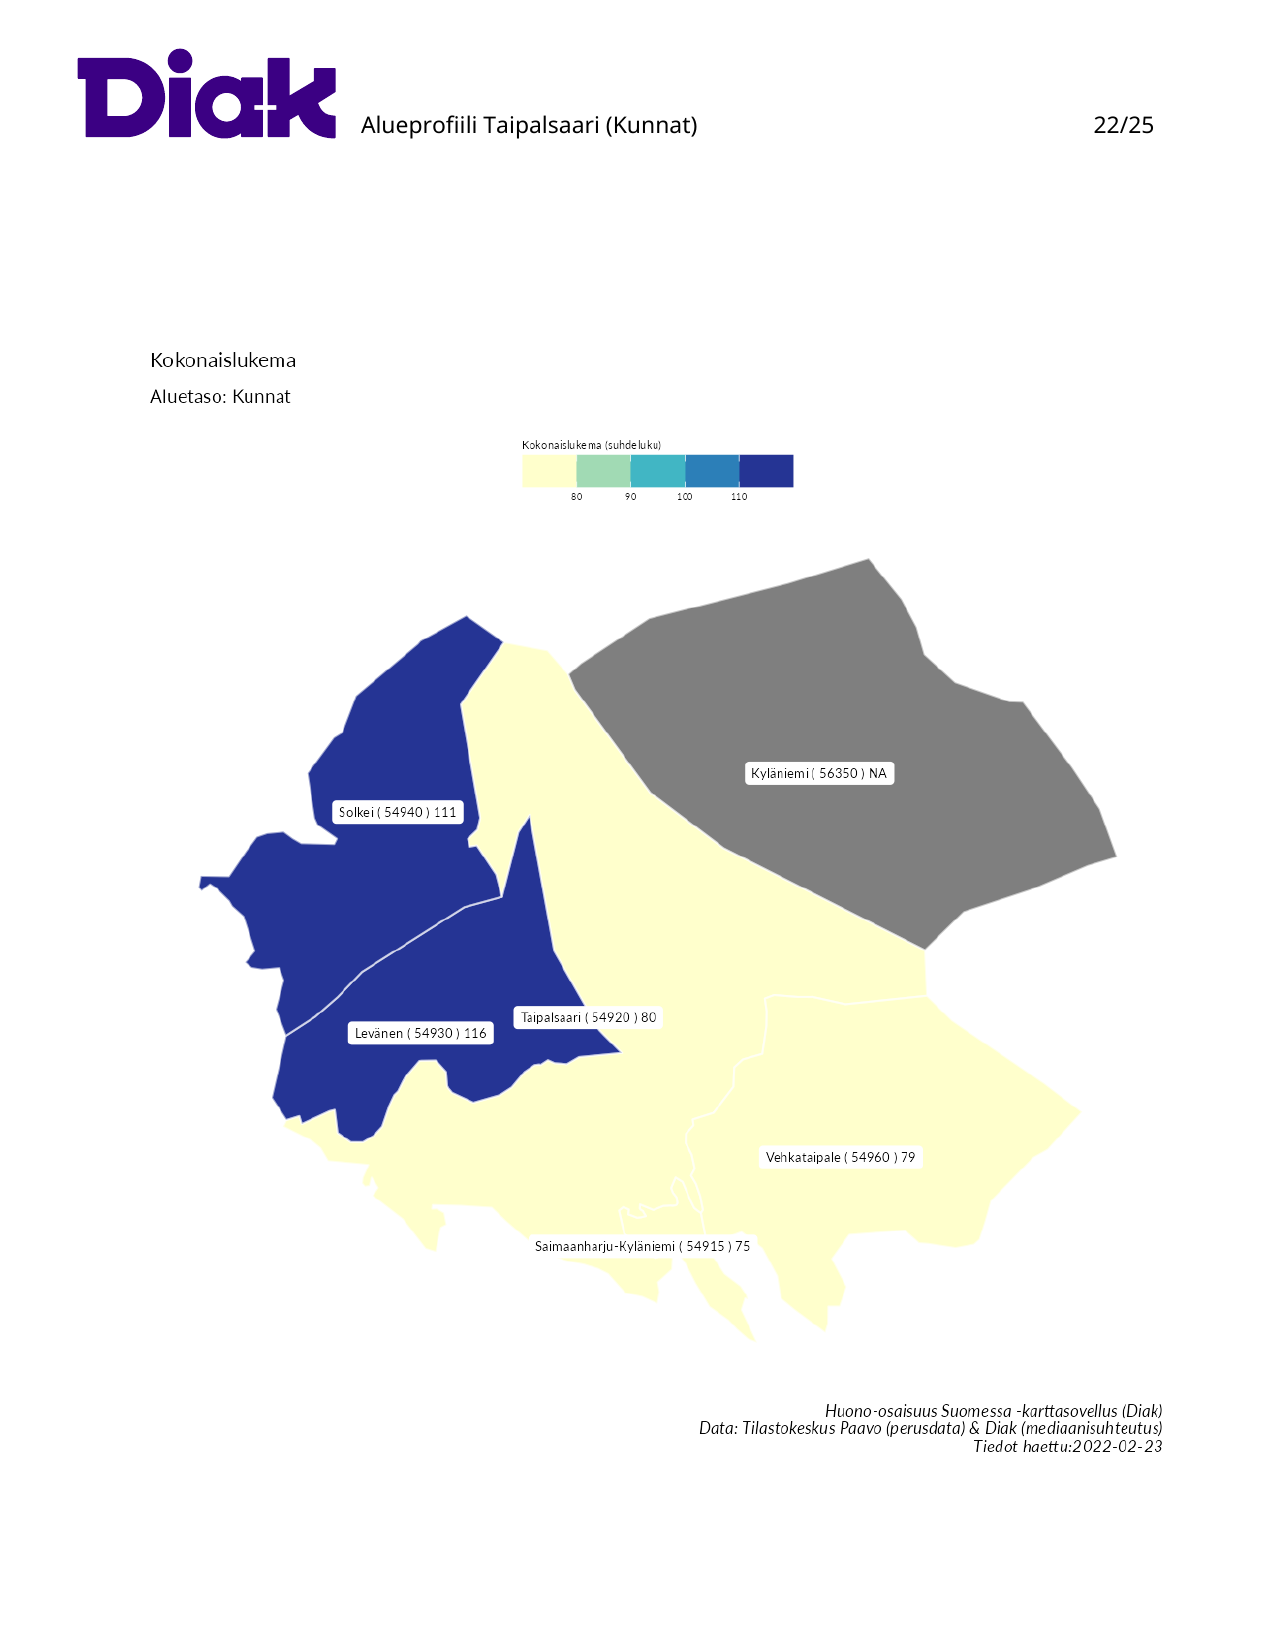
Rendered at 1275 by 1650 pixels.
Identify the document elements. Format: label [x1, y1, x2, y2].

picture [93, 172, 1219, 1576]
